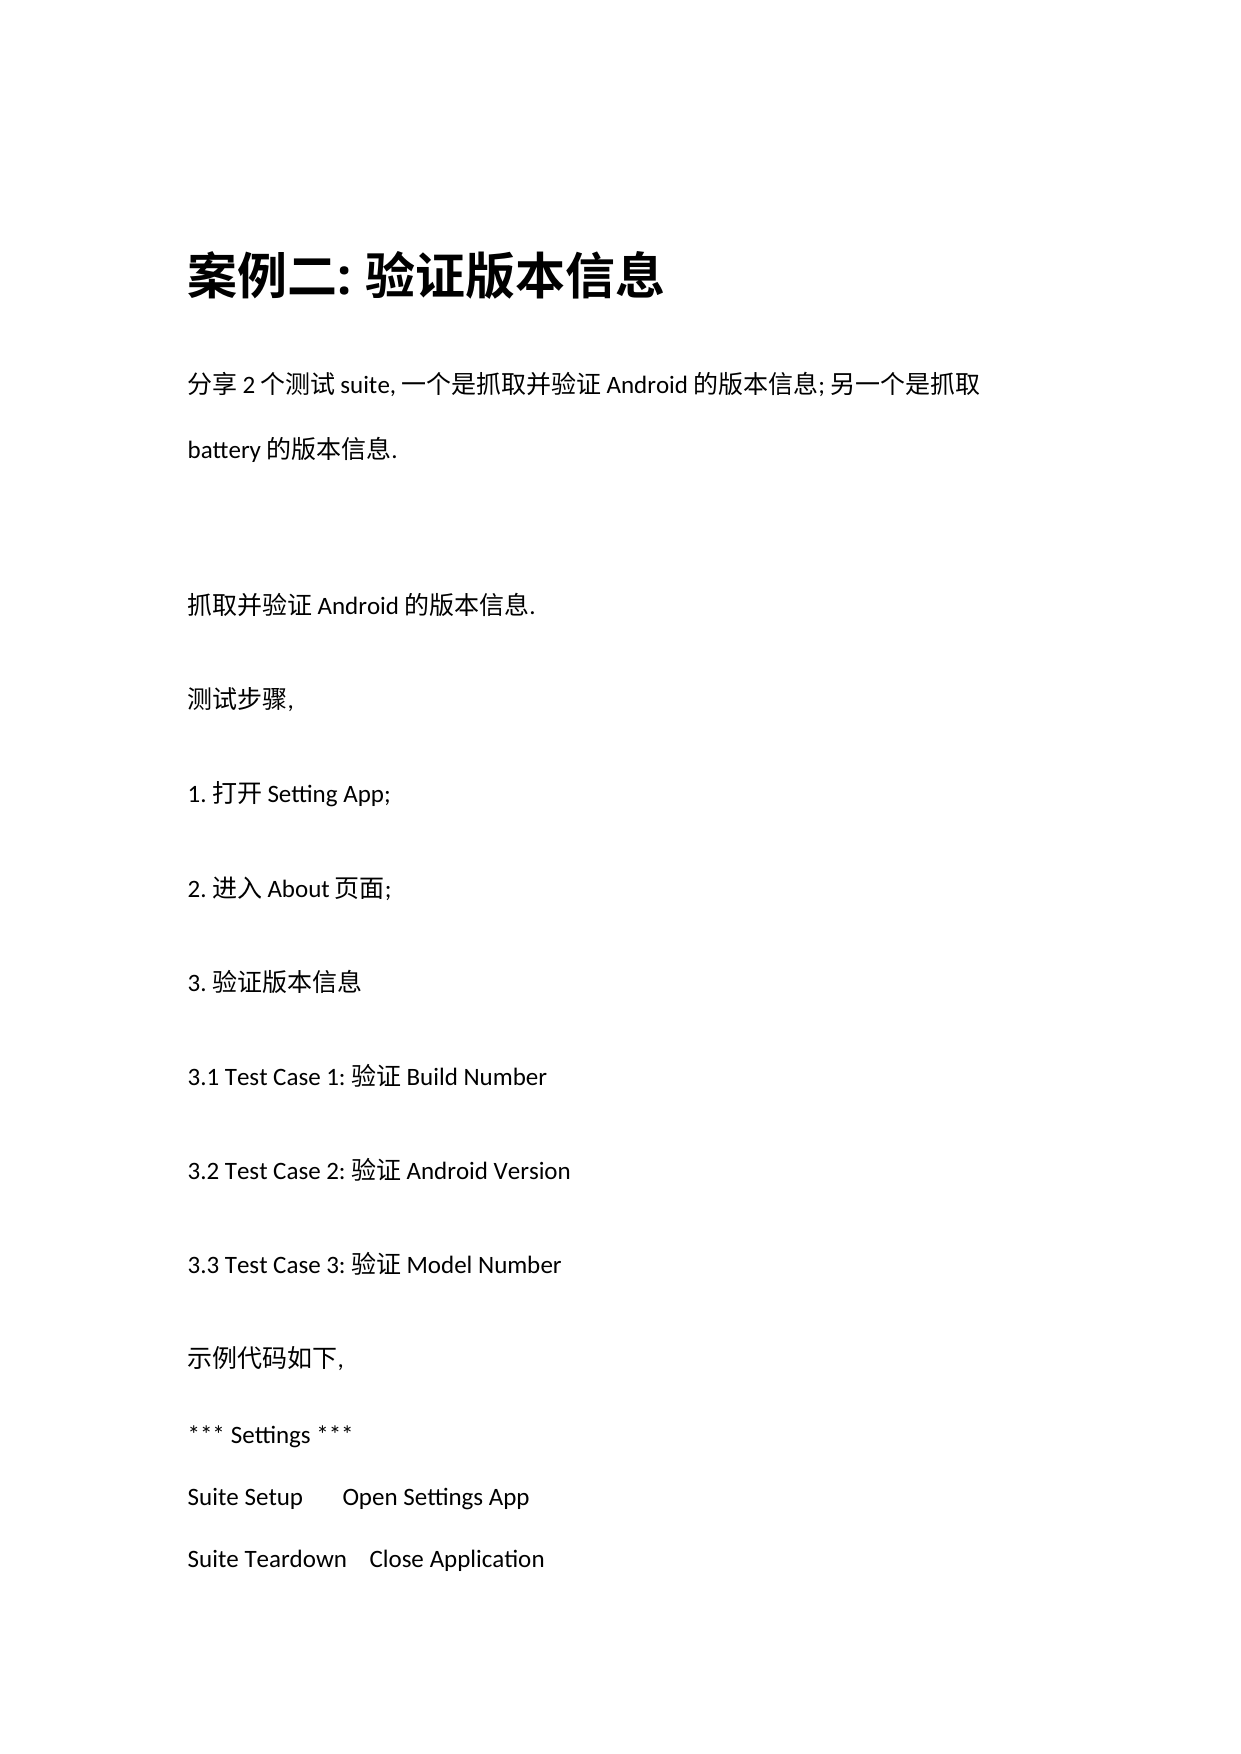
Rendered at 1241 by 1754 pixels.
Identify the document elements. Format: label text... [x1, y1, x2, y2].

text 3. 验证版本信息 [187, 948, 1053, 1013]
text 3.3 Test Case 3: 验证Model Number [187, 1230, 1053, 1295]
text Suite Setup Open Settings App [187, 1480, 1053, 1513]
text 3.2 Test Case 2: 验证Android Version [187, 1136, 1053, 1201]
text 示例代码如下, [187, 1324, 1053, 1389]
text 2. 进入About页面; [187, 854, 1053, 919]
text 分享2个测试suite, 一个是抓取并验证Android的版本信息; 另一个是抓取battery的版本信息. [187, 350, 1053, 480]
subtitle 案例二: 验证版本信息 [187, 224, 1053, 321]
text 测试步骤, [187, 665, 1053, 730]
text 抓取并验证Android的版本信息. [187, 571, 1053, 636]
text 3.1 Test Case 1: 验证Build Number [187, 1042, 1053, 1107]
text Suite Teardown Close Application [187, 1542, 1053, 1574]
text 1. 打开Setting App; [187, 759, 1053, 824]
text *** Settings *** [187, 1419, 1053, 1451]
